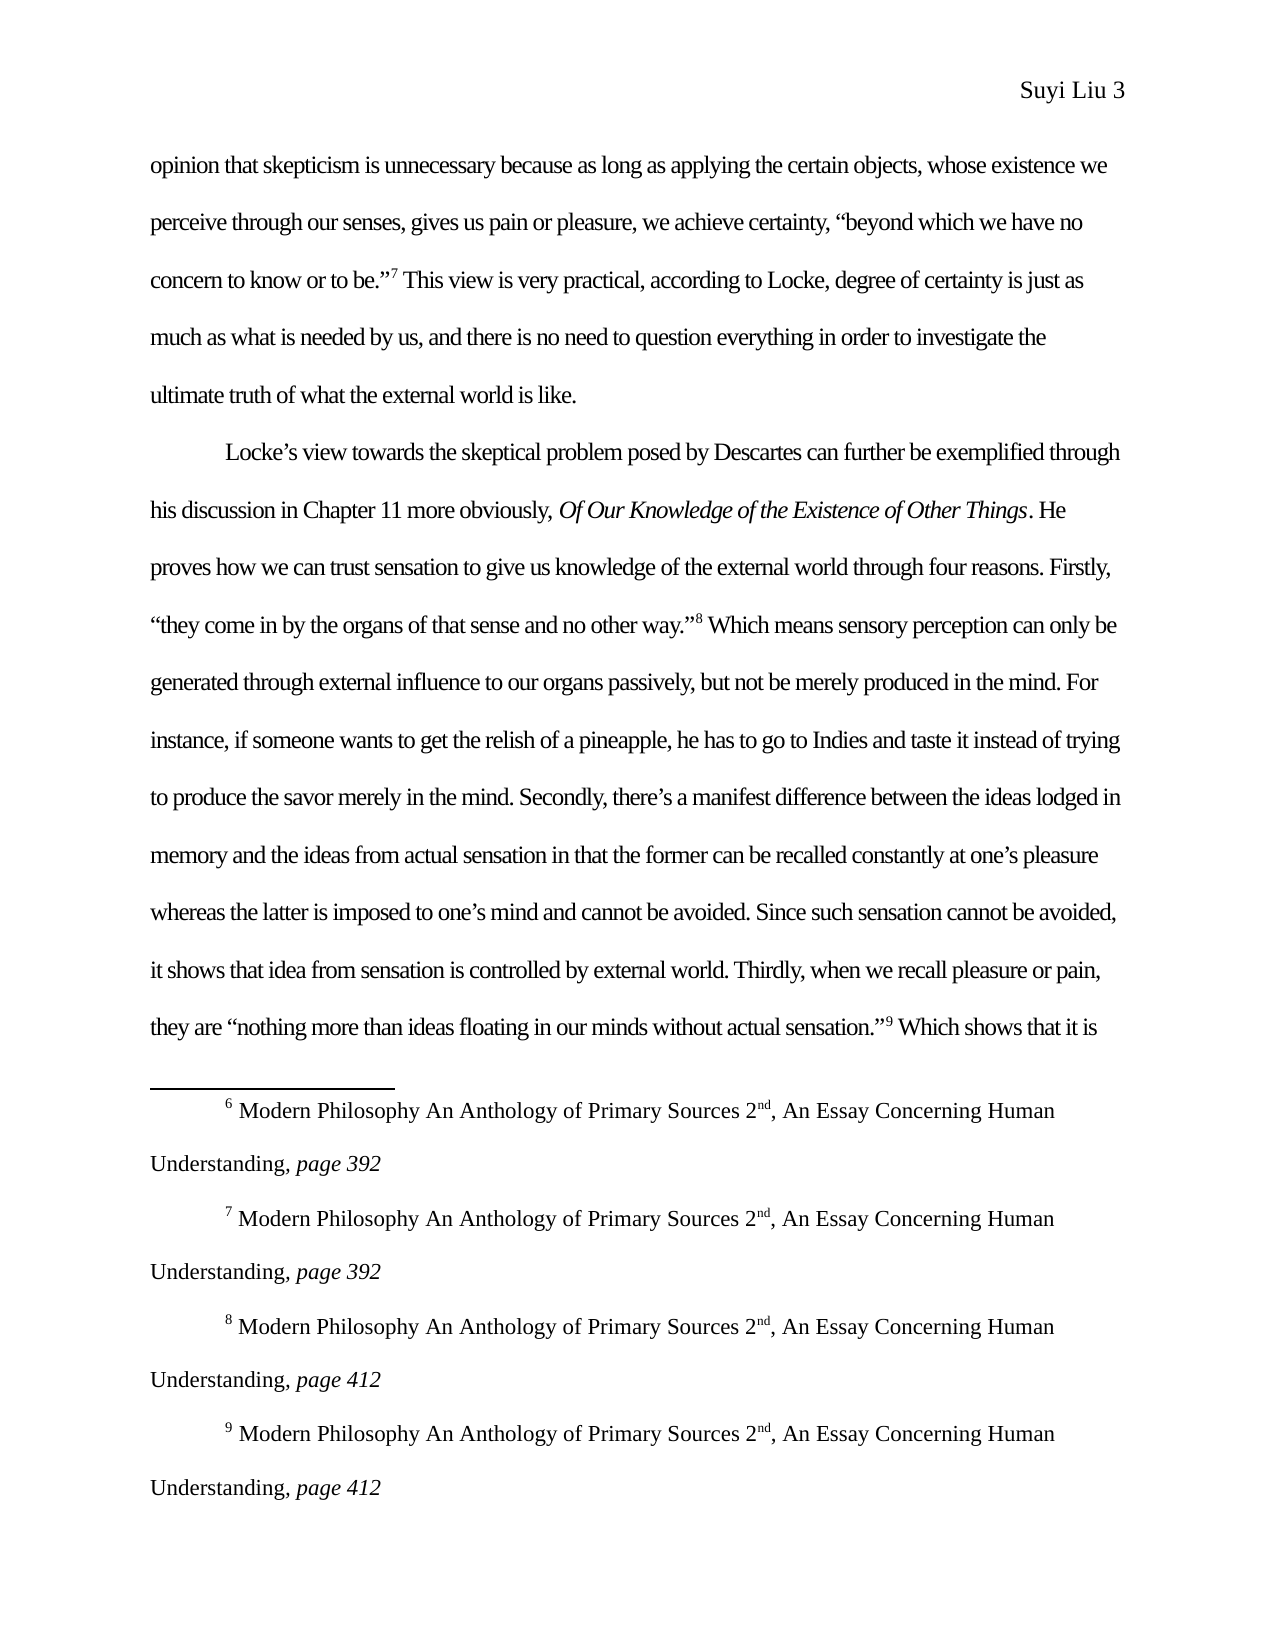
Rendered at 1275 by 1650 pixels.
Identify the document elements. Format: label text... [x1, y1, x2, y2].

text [150, 150, 1125, 409]
text Locke’s view towards the skeptical problem posed by Descartes can further be exemplified through his discussion in Chapter 11 more obviously, Of Our Knowledge of the Existence of Other Things. He proves how we can trust sensation to give us knowledge of the external world through four reasons. Firstly, “they come in by the organs of that sense and no other way.” Which means sensory perception can only be generated through external influence to our organs passively, but not be merely produced in the mind. For instance, if someone wants to get the relish of a pineapple, he has to go to Indies and taste it instead of trying to produce the savor merely in the mind. Secondly, there’s a manifest difference between the ideas lodged in memory and the ideas from actual sensation in that the former can be recalled constantly at one’s pleasure whereas the latter is imposed to one’s mind and cannot be avoided. Since such sensation cannot be avoided, it shows that idea from sensation is controlled by external world. Thirdly, when we recall pleasure or pain, they are “nothing more than ideas floating in our minds without actual sensation.” Which shows that it is external object that renders actual sensations, such as burn, or thirst to the ideas when we are experiencing them. Lastly, our senses coordinate with each other, to demonstrate the existence of outward things. For instance, one “sees a fire may, if he doubts whether it is anything more than a bare fancy, feels it too, and be convinced by putting his hand in it…” In this way, both our visual perception and the temperature of the fire double assures the existence of fire in the outward world. In the later part of Chapter 11, Locke also emphasizes why he address the skeptical problem by dismissively since “this certainty is as great as our condition needs.” The certainty of the existence of external world known through senses is just as needed as we can rely on it to live conveniently in normal life, and gain some experience which can give us certain notice of things, which is our purpose. For example, someone who learns that burning candle is hot through painful sensory experience, will prevent himself from touch the candle again. [150, 437, 1125, 1041]
